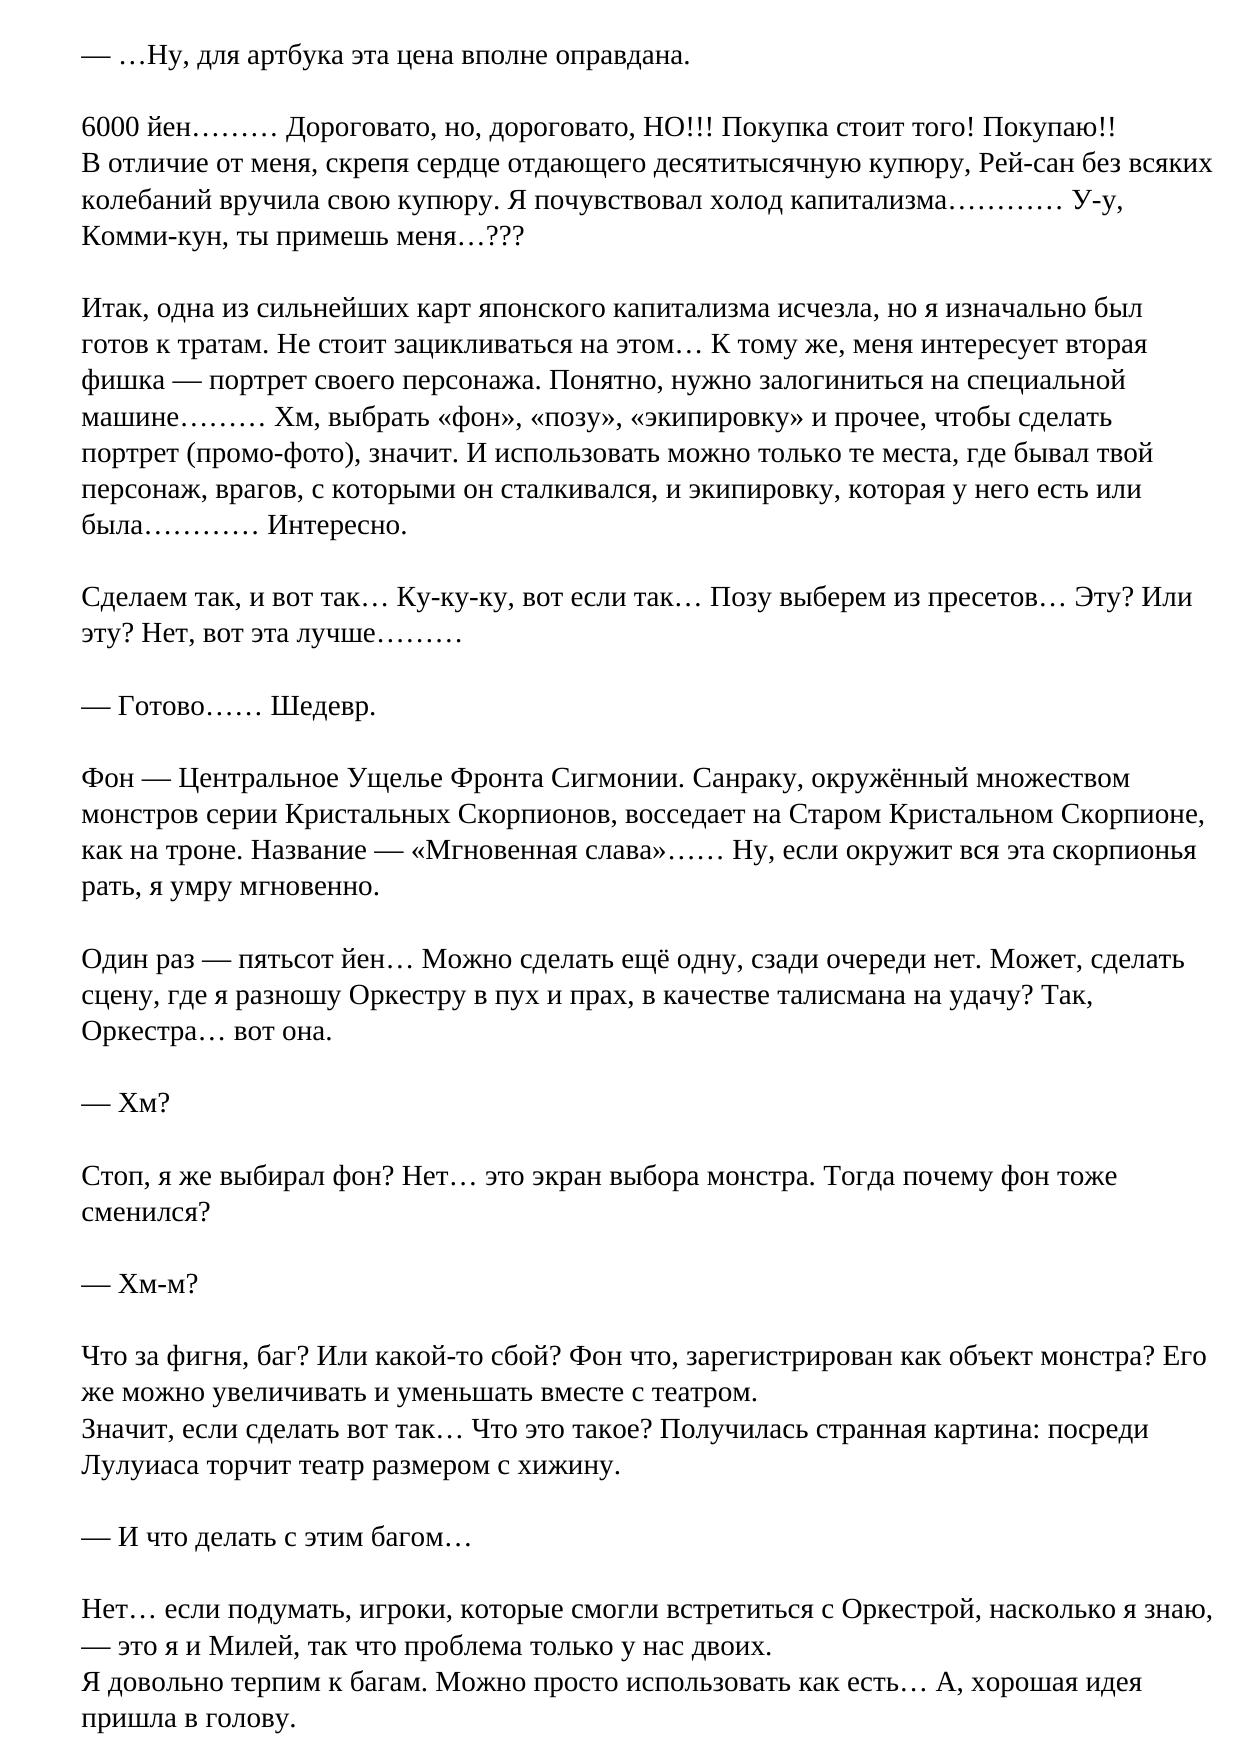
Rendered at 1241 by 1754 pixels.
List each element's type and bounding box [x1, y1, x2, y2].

text [81, 37, 1215, 1733]
